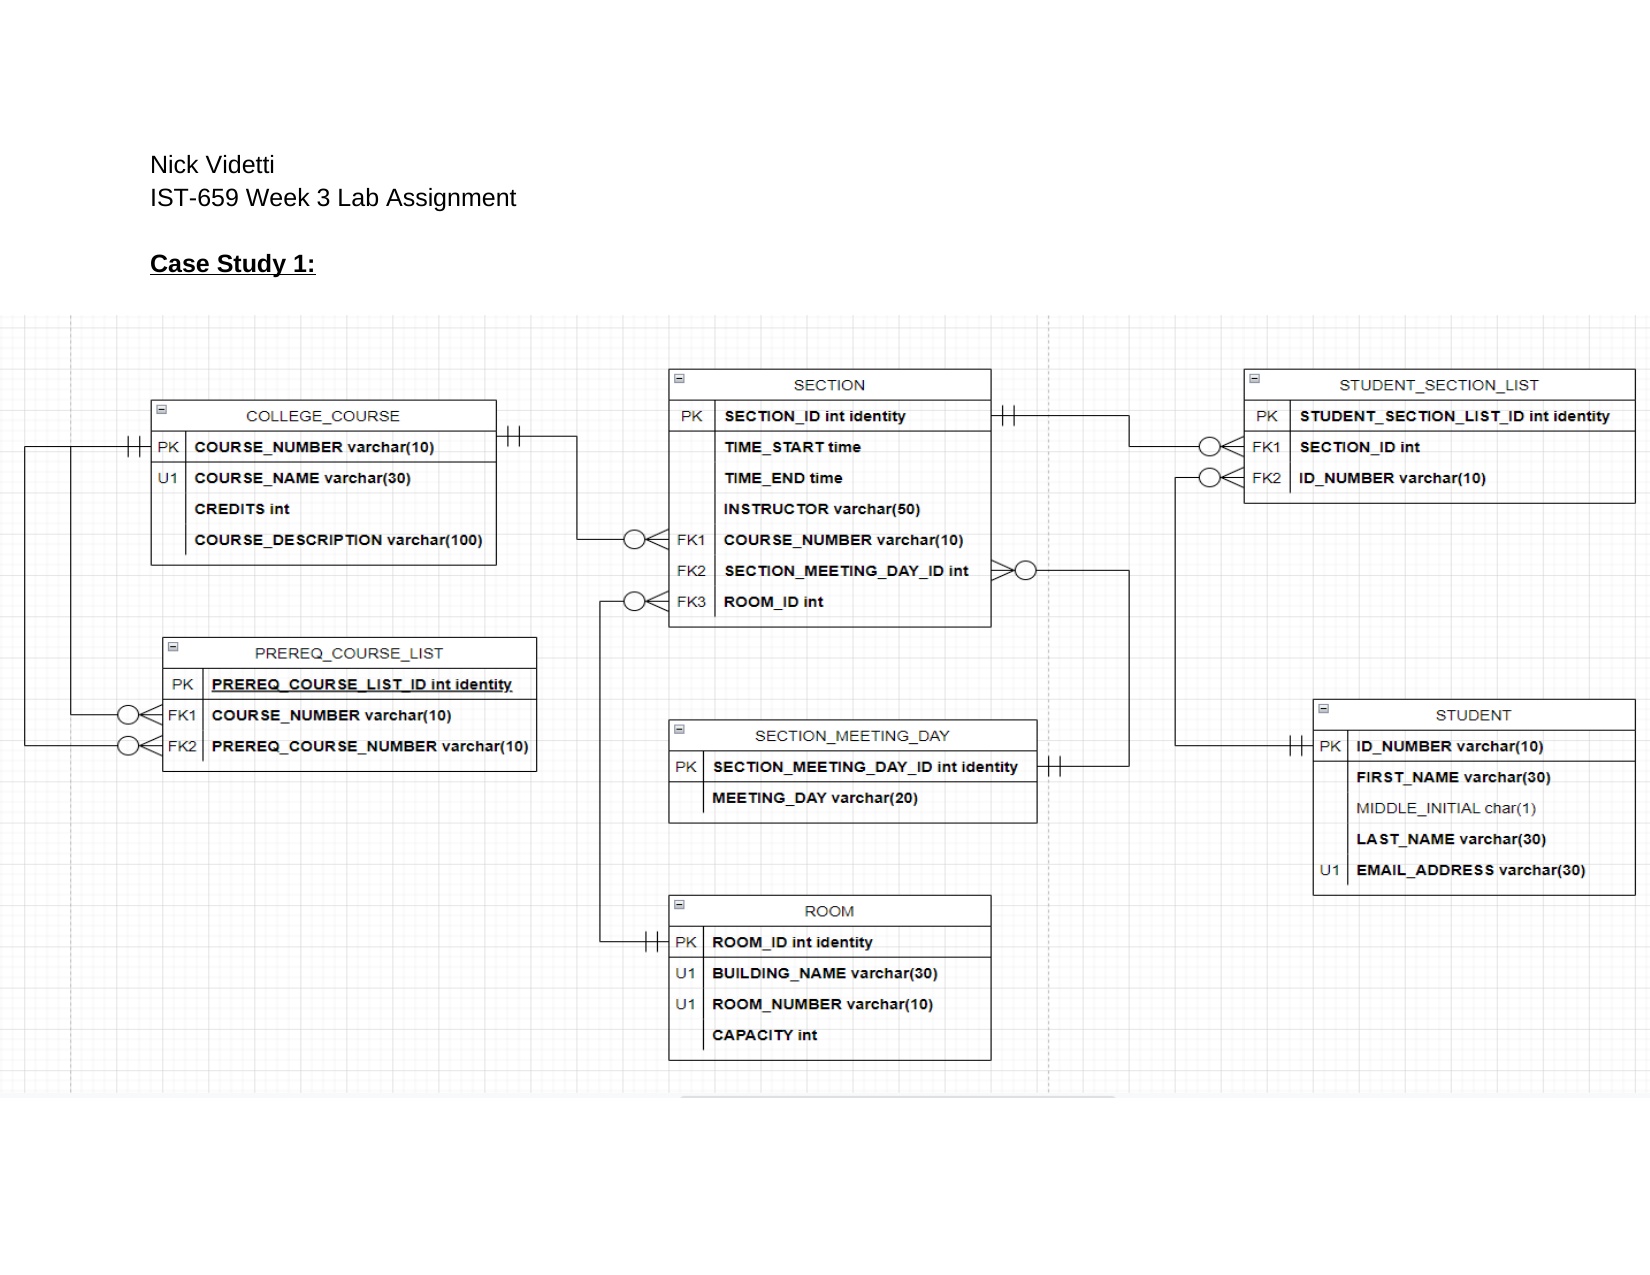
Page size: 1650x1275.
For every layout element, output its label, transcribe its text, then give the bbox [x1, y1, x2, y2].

text Case Study 1: [150, 249, 1500, 278]
text Nick Videtti [150, 150, 1500, 179]
picture [0, 315, 1650, 1098]
text IST-659 Week 3 Lab Assignment [150, 183, 1500, 212]
